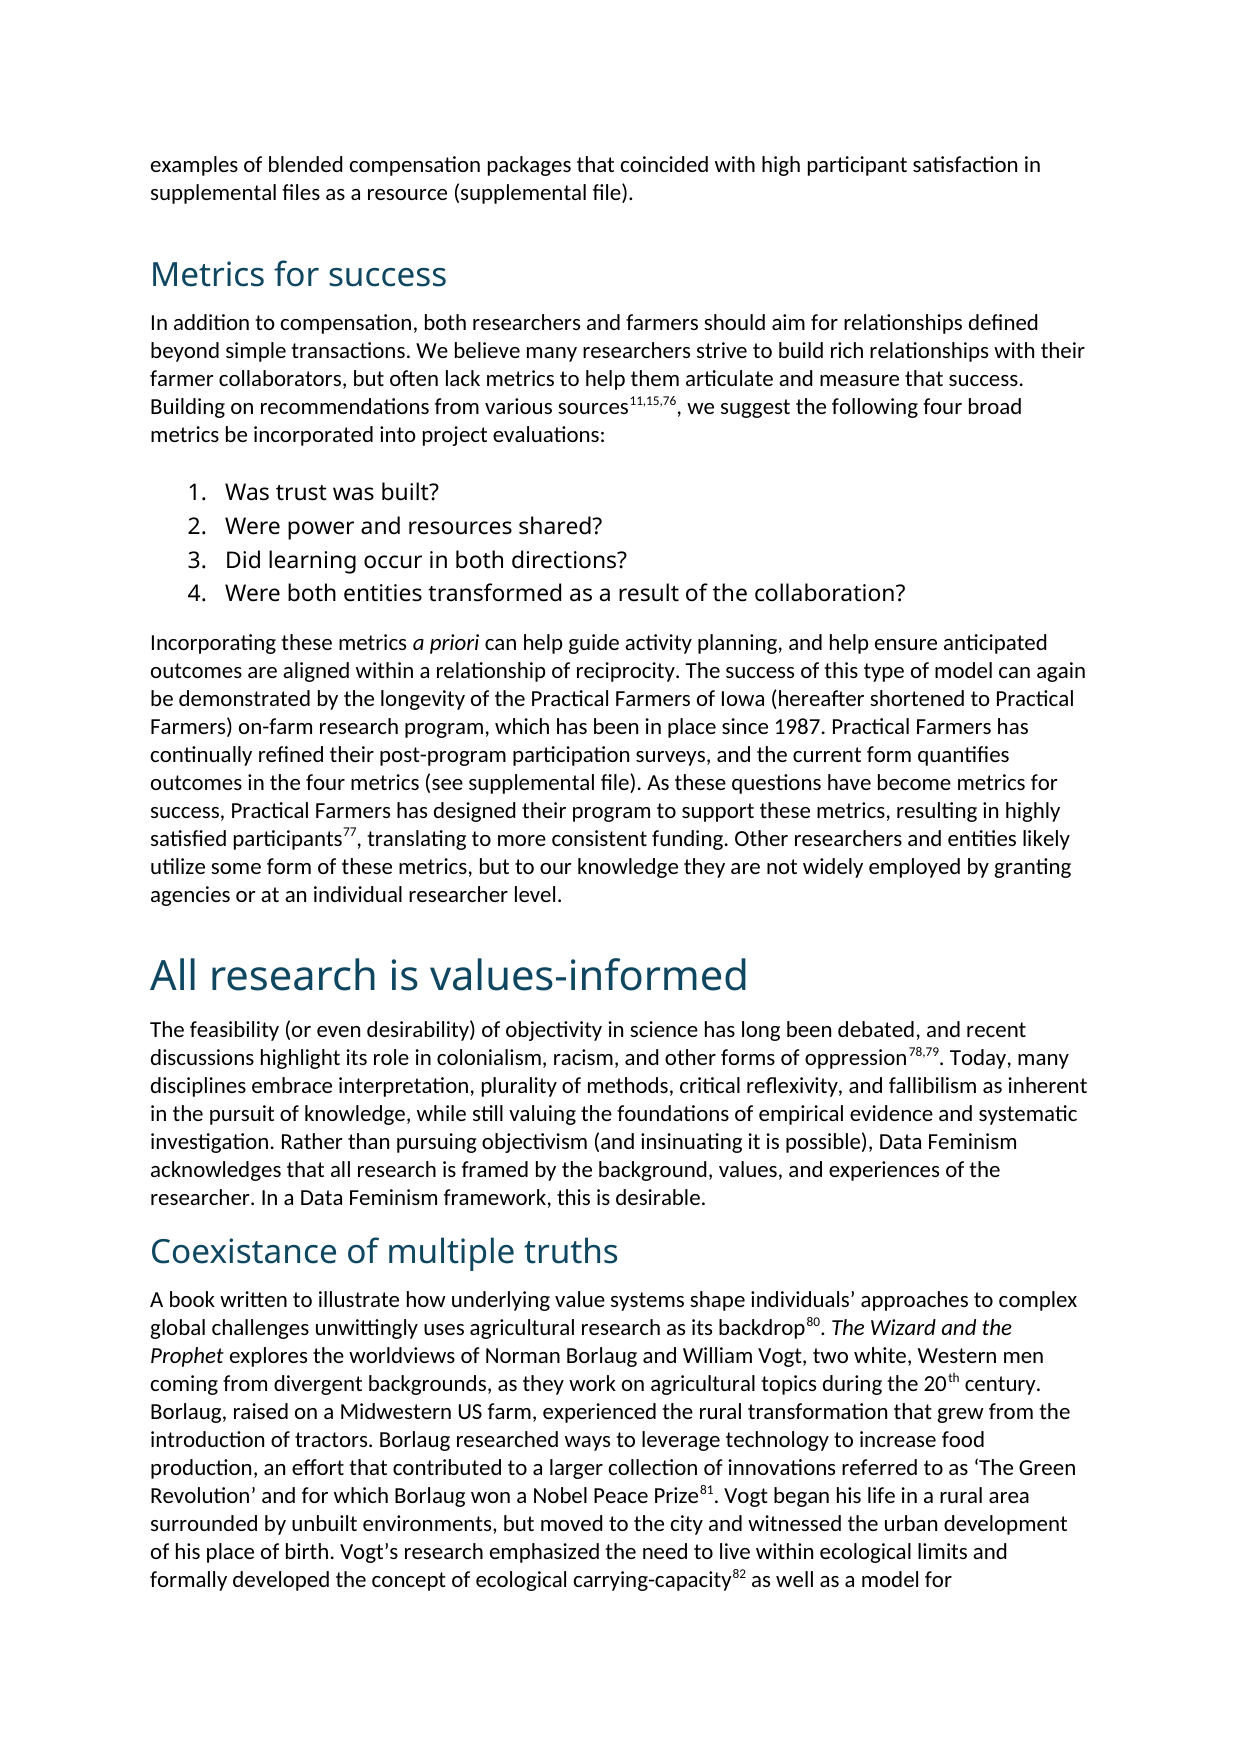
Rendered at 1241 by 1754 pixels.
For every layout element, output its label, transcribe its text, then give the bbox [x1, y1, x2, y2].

list Were both entities transformed as a result of the collaboration? [187, 577, 1090, 609]
subtitle Coexistance of multiple truths [150, 1228, 1090, 1273]
subtitle Metrics for success [150, 251, 1090, 296]
list Were power and resources shared? [187, 510, 1090, 541]
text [150, 150, 1090, 206]
text Incorporating these metrics a priori can help guide activity planning, and help ensure anticipated outcomes are aligned within a relationship of reciprocity. The success of this type of model can again be demonstrated by the longevity of the Practical Farmers of Iowa (hereafter shortened to Practical Farmers) on-farm research program, which has been in place since 1987. Practical Farmers has continually refined their post-program participation surveys, and the current form quantifies outcomes in the four metrics (see supplemental file). As these questions have become metrics for success, Practical Farmers has designed their program to support these metrics, resulting in highly satisfied participants77, translating to more consistent funding. Other researchers and entities likely utilize some form of these metrics, but to our knowledge they are not widely employed by granting agencies or at an individual researcher level. [150, 628, 1090, 908]
text In addition to compensation, both researchers and farmers should aim for relationships defined beyond simple transactions. We believe many researchers strive to build rich relationships with their farmer collaborators, but often lack metrics to help them articulate and measure that success. Building on recommendations from various sources11,15,76, we suggest the following four broad metrics be incorporated into project evaluations: [150, 308, 1090, 448]
text The feasibility (or even desirability) of objectivity in science has long been debated, and recent discussions highlight its role in colonialism, racism, and other forms of oppression78,79. Today, many disciplines embrace interpretation, plurality of methods, critical reflexivity, and fallibilism as inherent in the pursuit of knowledge, while still valuing the foundations of empirical evidence and systematic investigation. Rather than pursuing objectivism (and insinuating it is possible), Data Feminism acknowledges that all research is framed by the background, values, and experiences of the researcher. In a Data Feminism framework, this is desirable. [150, 1015, 1090, 1211]
list Was trust was built? [187, 476, 1090, 507]
subtitle All research is values-informed [150, 946, 1090, 1002]
list Did learning occur in both directions? [187, 544, 1090, 575]
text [150, 1285, 1090, 1593]
